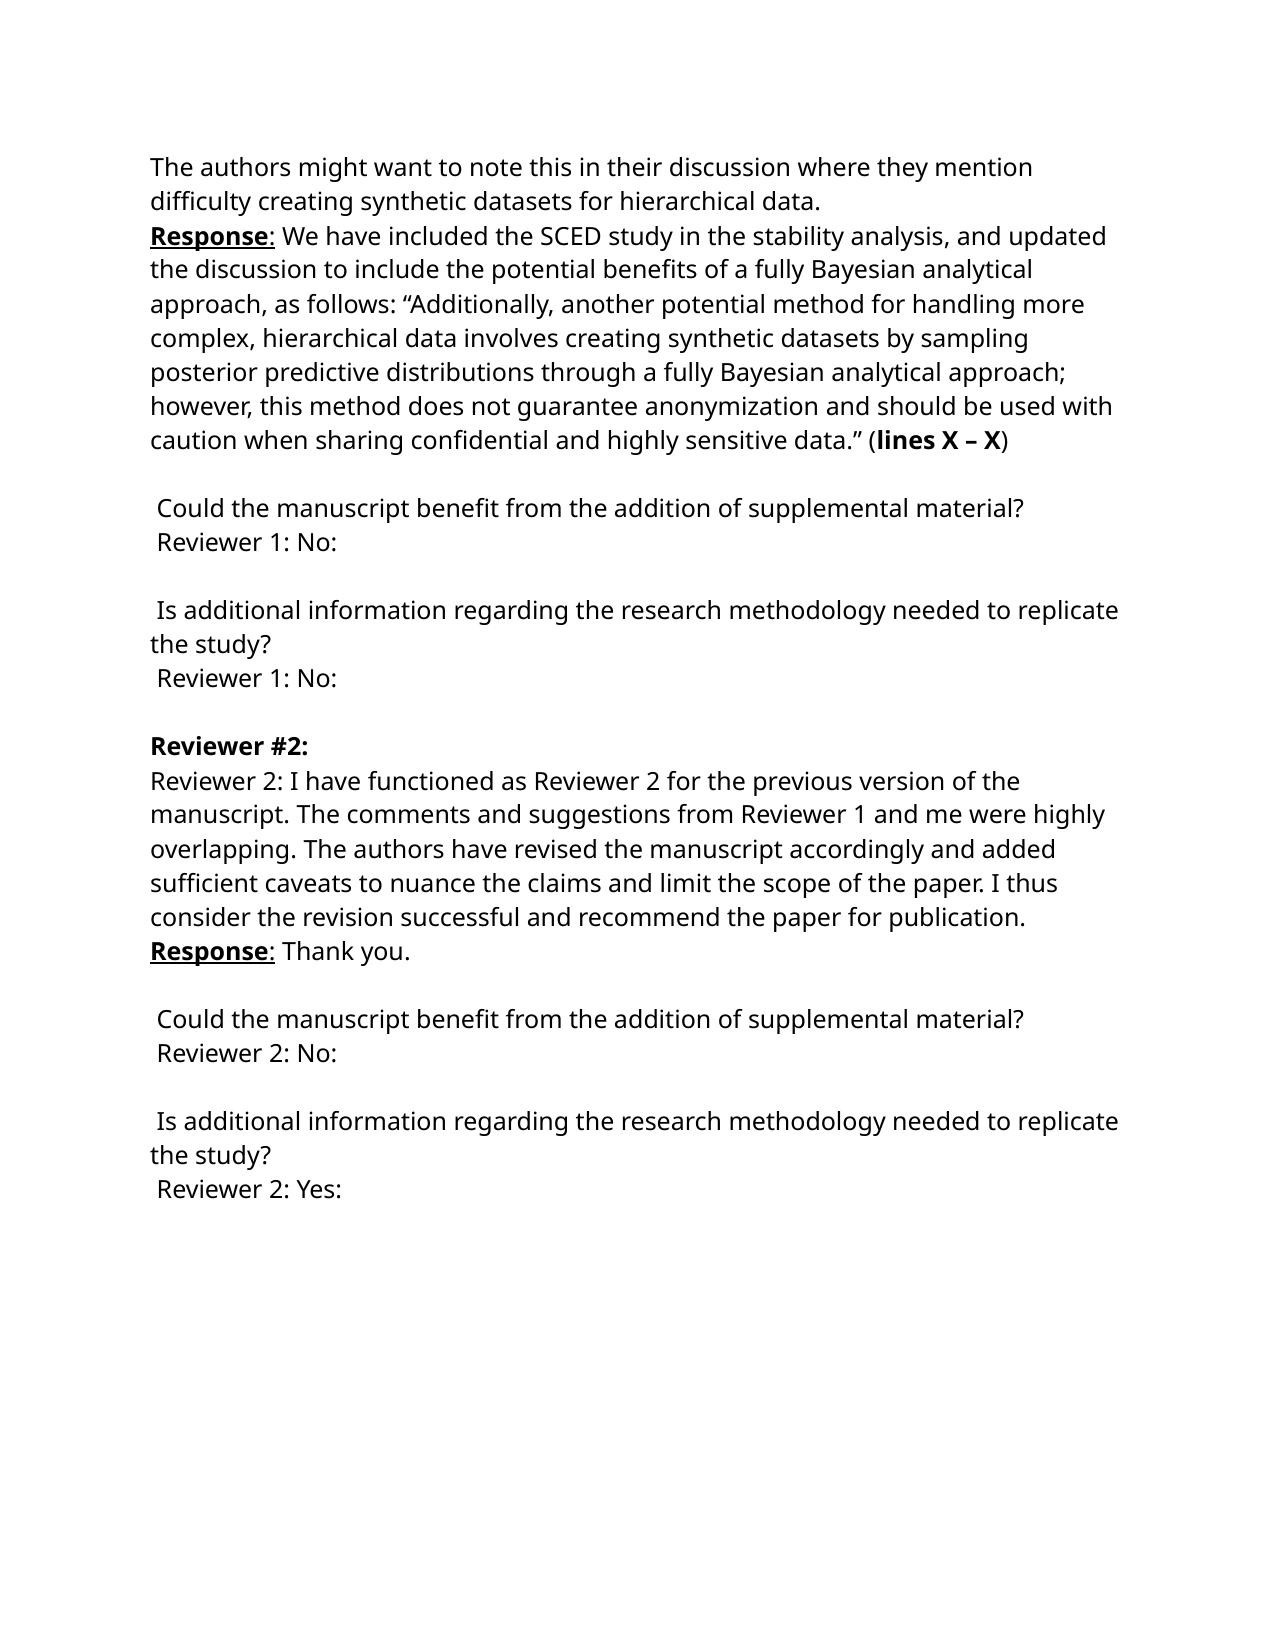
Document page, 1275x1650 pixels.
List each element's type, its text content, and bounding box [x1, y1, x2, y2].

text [150, 150, 1125, 218]
text Reviewer #2: [150, 729, 1125, 763]
text Response: Thank you. Could the manuscript benefit from the addition of supplemental material? Reviewer 2: No: Is additional information regarding the research methodology needed to replicate the study? Reviewer 2: Yes: [150, 933, 1125, 1206]
text Reviewer 2: I have functioned as Reviewer 2 for the previous version of the manuscript. The comments and suggestions from Reviewer 1 and me were highly overlapping. The authors have revised the manuscript accordingly and added sufficient caveats to nuance the claims and limit the scope of the paper. I thus consider the revision successful and recommend the paper for publication. [150, 763, 1125, 933]
text Response: We have included the SCED study in the stability analysis, and updated the discussion to include the potential benefits of a fully Bayesian analytical approach, as follows: “Additionally, another potential method for handling more complex, hierarchical data involves creating synthetic datasets by sampling posterior predictive distributions through a fully Bayesian analytical approach; however, this method does not guarantee anonymization and should be used with caution when sharing confidential and highly sensitive data.” (lines X – X) Could the manuscript benefit from the addition of supplemental material? Reviewer 1: No: Is additional information regarding the research methodology needed to replicate the study? Reviewer 1: No: [150, 218, 1125, 695]
